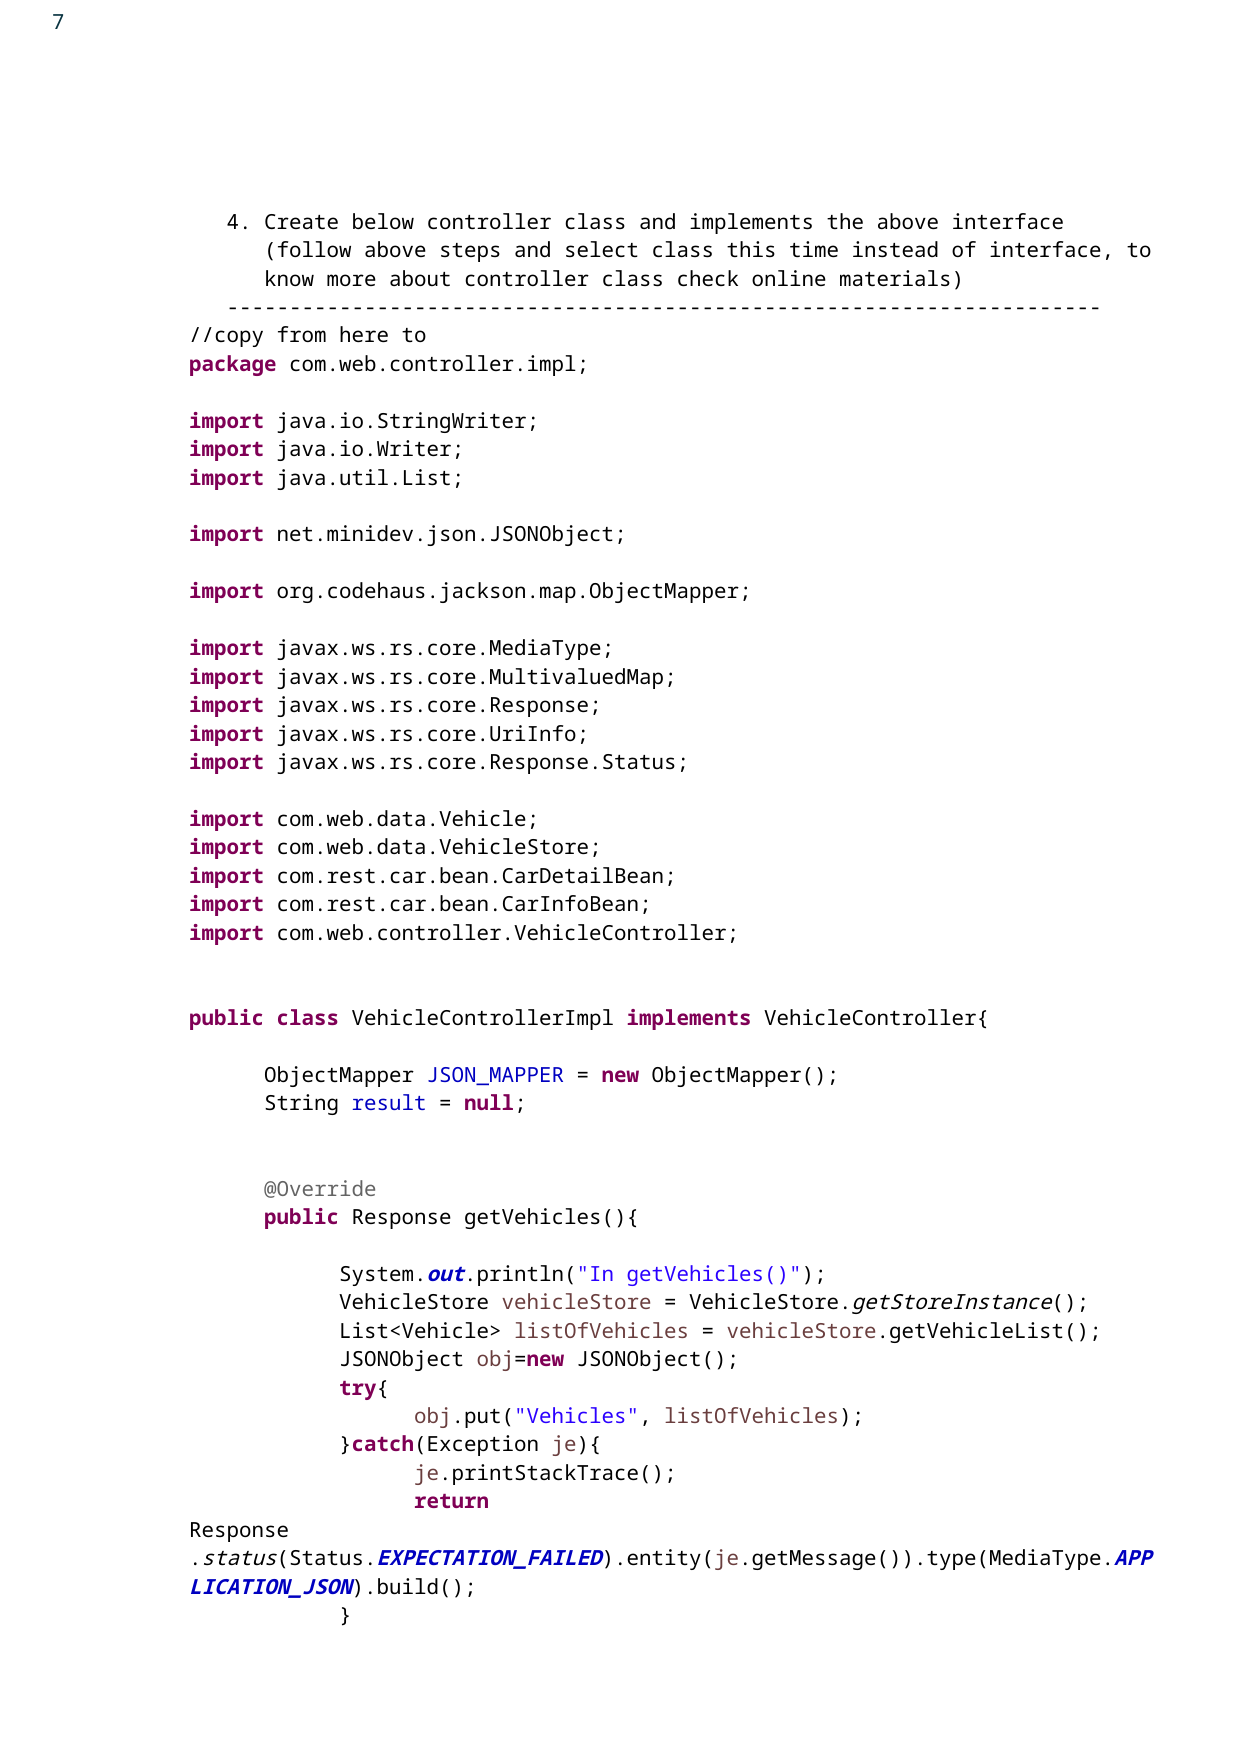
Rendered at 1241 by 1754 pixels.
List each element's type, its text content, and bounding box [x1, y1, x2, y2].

text import javax.ws.rs.core.UriInfo; [189, 719, 1163, 747]
text import com.web.data.Vehicle; [189, 804, 1163, 832]
text ObjectMapper JSON_MAPPER = new ObjectMapper(); [189, 1060, 1163, 1088]
text String result = null; [189, 1088, 1163, 1117]
text VehicleStore vehicleStore = VehicleStore.getStoreInstance(); [189, 1287, 1163, 1316]
text ---------------------------------------------------------------------- [226, 292, 1163, 321]
text import com.rest.car.bean.CarDetailBean; [189, 861, 1163, 889]
text import com.rest.car.bean.CarInfoBean; [189, 889, 1163, 918]
text } [189, 1600, 1163, 1629]
text import javax.ws.rs.core.Response; [189, 690, 1163, 719]
text import javax.ws.rs.core.MediaType; [189, 633, 1163, 662]
text import net.minidev.json.JSONObject; [189, 519, 1163, 548]
list Create below controller class and implements the above interface (follow above steps and select class this time instead of interface, to know more about controller class check online materials) [226, 207, 1163, 292]
text import com.web.controller.VehicleController; [189, 918, 1163, 946]
text import java.util.List; [189, 463, 1163, 491]
text import com.web.data.VehicleStore; [189, 832, 1163, 861]
text public class VehicleControllerImpl implements VehicleController{ [189, 1003, 1163, 1031]
text System.out.println("In getVehicles()"); [189, 1259, 1163, 1287]
text JSONObject obj=new JSONObject(); [189, 1344, 1163, 1373]
text je.printStackTrace(); [189, 1458, 1163, 1486]
text //copy from here to [189, 321, 1163, 349]
text obj.put("Vehicles", listOfVehicles); [189, 1401, 1163, 1429]
text try{ [189, 1373, 1163, 1401]
text public Response getVehicles(){ [189, 1202, 1163, 1231]
text return Response.status(Status.EXPECTATION_FAILED).entity(je.getMessage()).type(MediaType.APPLICATION_JSON).build(); [189, 1486, 1163, 1600]
text import javax.ws.rs.core.Response.Status; [189, 747, 1163, 776]
text import java.io.Writer; [189, 434, 1163, 463]
text import javax.ws.rs.core.MultivaluedMap; [189, 662, 1163, 690]
text List<Vehicle> listOfVehicles = vehicleStore.getVehicleList(); [189, 1316, 1163, 1344]
text }catch(Exception je){ [189, 1429, 1163, 1458]
text import java.io.StringWriter; [189, 406, 1163, 434]
text @Override [189, 1174, 1163, 1202]
text import org.codehaus.jackson.map.ObjectMapper; [189, 576, 1163, 605]
text package com.web.controller.impl; [189, 349, 1163, 377]
